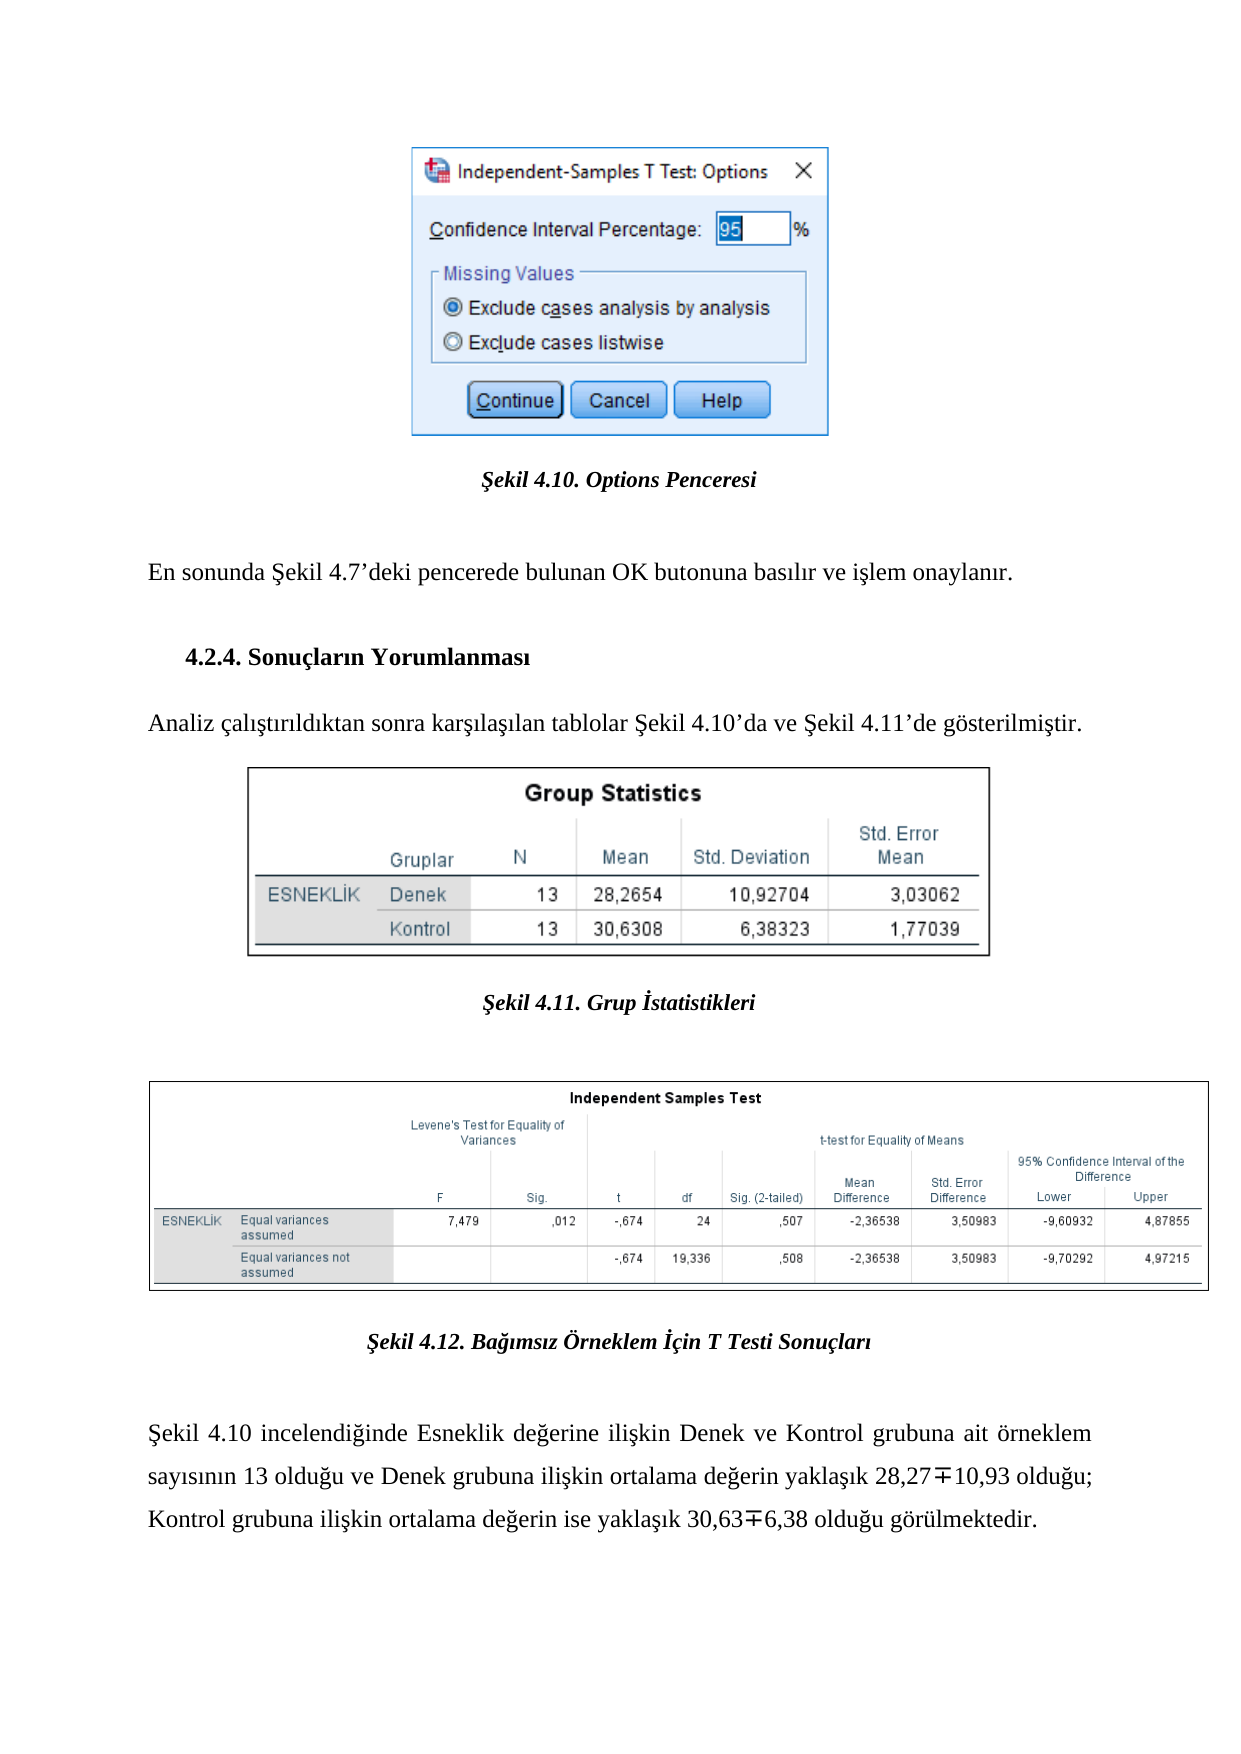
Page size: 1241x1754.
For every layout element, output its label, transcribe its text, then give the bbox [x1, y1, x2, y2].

text Şekil 4.10 incelendiğinde Esneklik değerine ilişkin Denek ve Kontrol grubuna ait örneklem sayısının 13 olduğu ve Denek grubuna ilişkin ortalama değerin yaklaşık 28,2710,93 olduğu; Kontrol grubuna ilişkin ortalama değerin ise yaklaşık 30,636,38 olduğu görülmektedir. [148, 1418, 1093, 1533]
text Analiz çalıştırıldıktan sonra karşılaşılan tablolar Şekil 4.10’da ve Şekil 4.11’de gösterilmiştir. [148, 708, 1093, 737]
picture [147, 1079, 1216, 1297]
subtitle Sonuçların Yorumlanması [185, 642, 1093, 670]
text En sonunda Şekil 4.7’deki pencerede bulunan OK butonuna basılır ve işlem onaylanır. [148, 557, 1093, 586]
picture [246, 767, 995, 958]
picture [411, 147, 829, 436]
